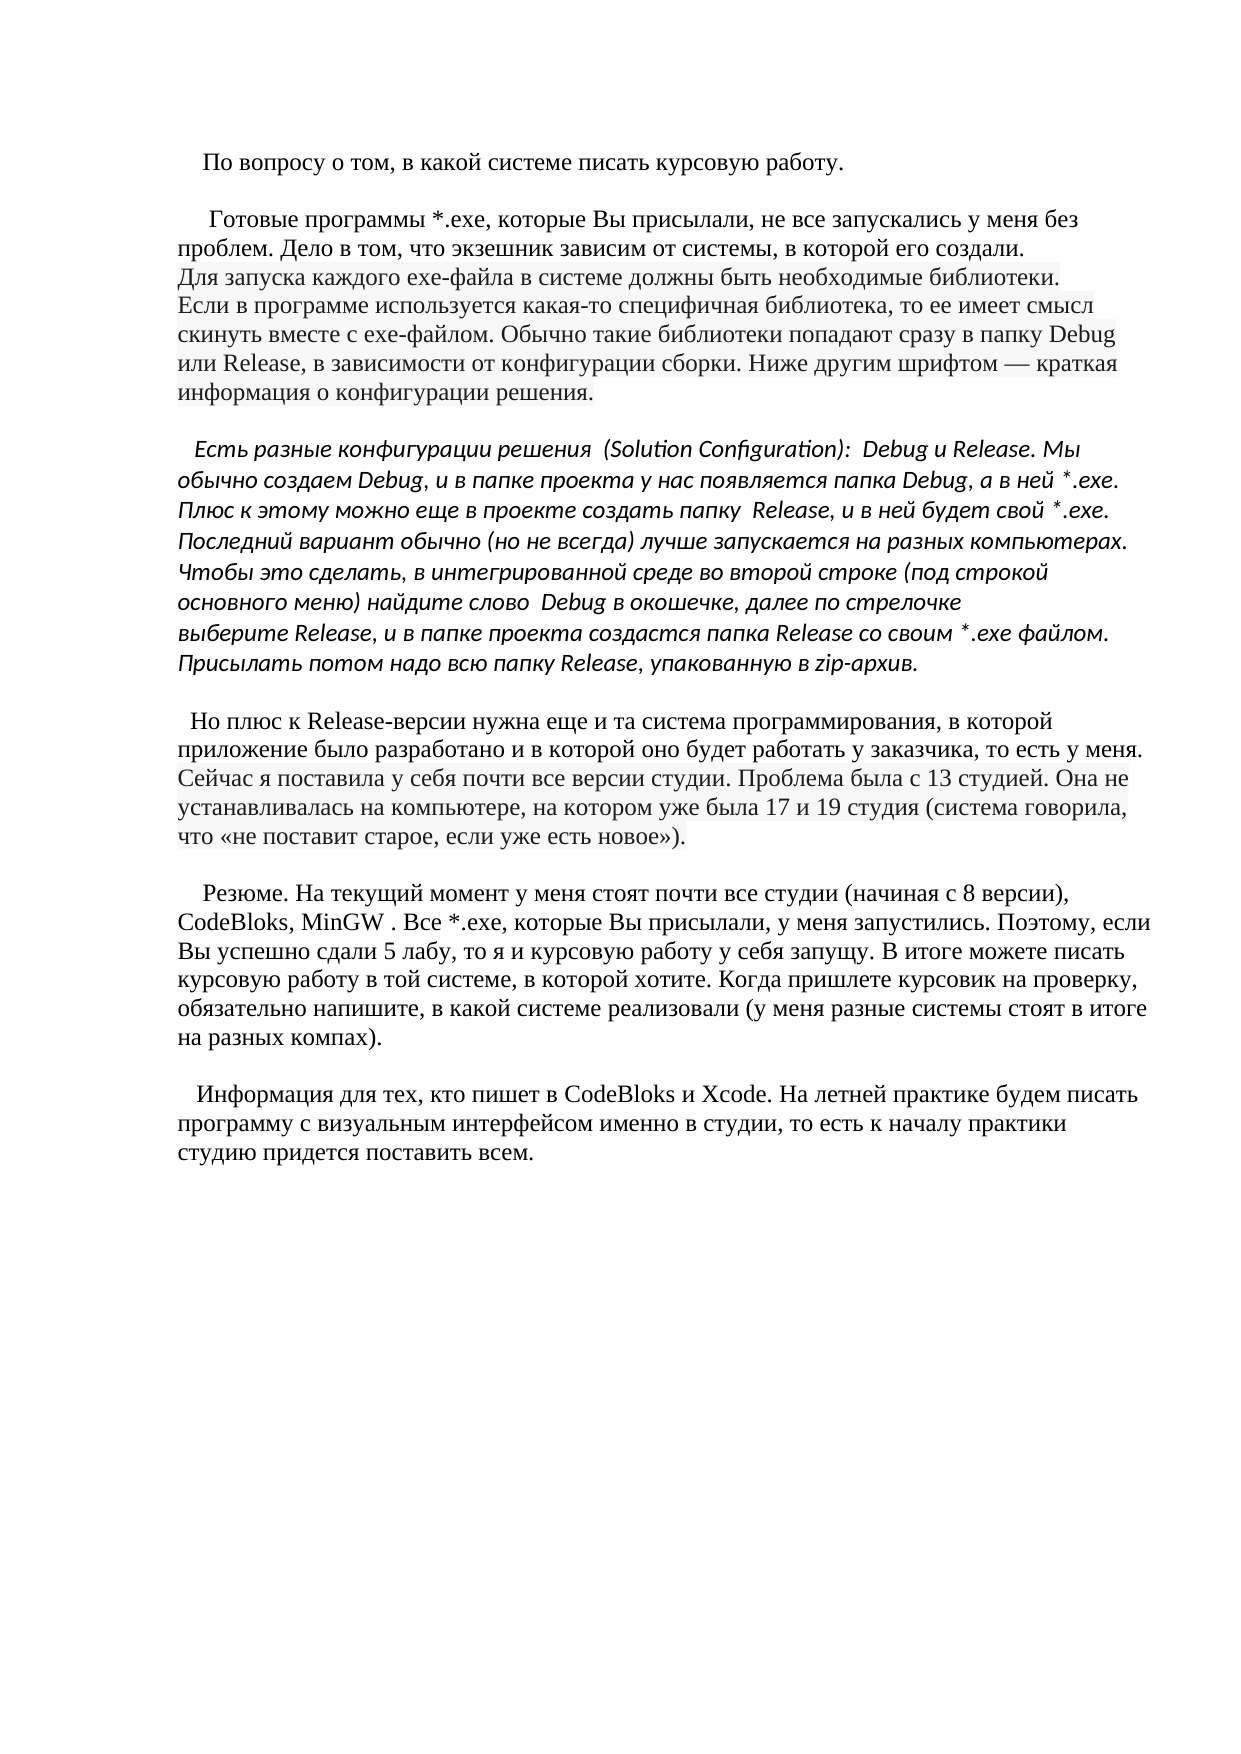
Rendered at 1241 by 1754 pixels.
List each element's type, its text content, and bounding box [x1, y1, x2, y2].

text Готовые программы *.exe, которые Вы присылали, не все запускались у меня без проблем. Дело в том, что экзешник зависим от системы, в которой его создали. [177, 204, 1152, 262]
text Для запуска каждого exe-файла в системе должны быть необходимые библиотеки. Если в программе используется какая-то специфичная библиотека, то ее имеет смысл скинуть вместе с exe-файлом. Обычно такие библиотеки попадают сразу в папку Debug или Release, в зависимости от конфигурации сборки. Ниже другим шрифтом — краткая информация о конфигурации решения. [177, 262, 1152, 434]
text Но плюс к Release-версии нужна еще и та система программирования, в которой приложение было разработано и в которой оно будет работать у заказчика, то есть у меня. [177, 706, 1152, 763]
text Резюме. На текущий момент у меня стоят почти все студии (начиная с 8 версии), CodeBloks, MinGW . Все *.exe, которые Вы присылали, у меня запустились. Поэтому, если Вы успешно сдали 5 лабу, то я и курсовую работу у себя запущу. В итоге можете писать курсовую работу в той системе, в которой хотите. Когда пришлете курсовик на проверку, обязательно напишите, в какой системе реализовали (у меня разные системы стоят в итоге на разных компах). [177, 878, 1152, 1051]
text Сейчас я поставила у себя почти все версии студии. Проблема была с 13 студией. Она не устанавливалась на компьютере, на котором уже была 17 и 19 студия (система говорила, что «не поставит старое, если уже есть новое»). [686, 763, 1152, 849]
text Информация для тех, кто пишет в CodeBloks и Xcode. На летней практике будем писать программу с визуальным интерфейсом именно в студии, то есть к началу практики студию придется поставить всем. [177, 1079, 1152, 1166]
text Есть разные конфигурации решения (Solution Configuration): Debug и Release. Мы обычно создаем Debug, и в папке проекта у нас появляется папка Debug, а в ней *.exe. Плюс к этому можно еще в проекте создать папку Release, и в ней будет свой *.exe. Последний вариант обычно (но не всегда) лучше запускается на разных компьютерах. Чтобы это сделать, в интегрированной среде во второй строке (под строкой основного меню) найдите слово Debug в окошечке, далее по стрелочке выберите Release, и в папке проекта создастся папка Release со своим *.exe файлом. Присылать потом надо всю папку Release, упакованную в zip-архив. [177, 434, 1152, 678]
text По вопросу о том, в какой системе писать курсовую работу. [177, 147, 1152, 176]
